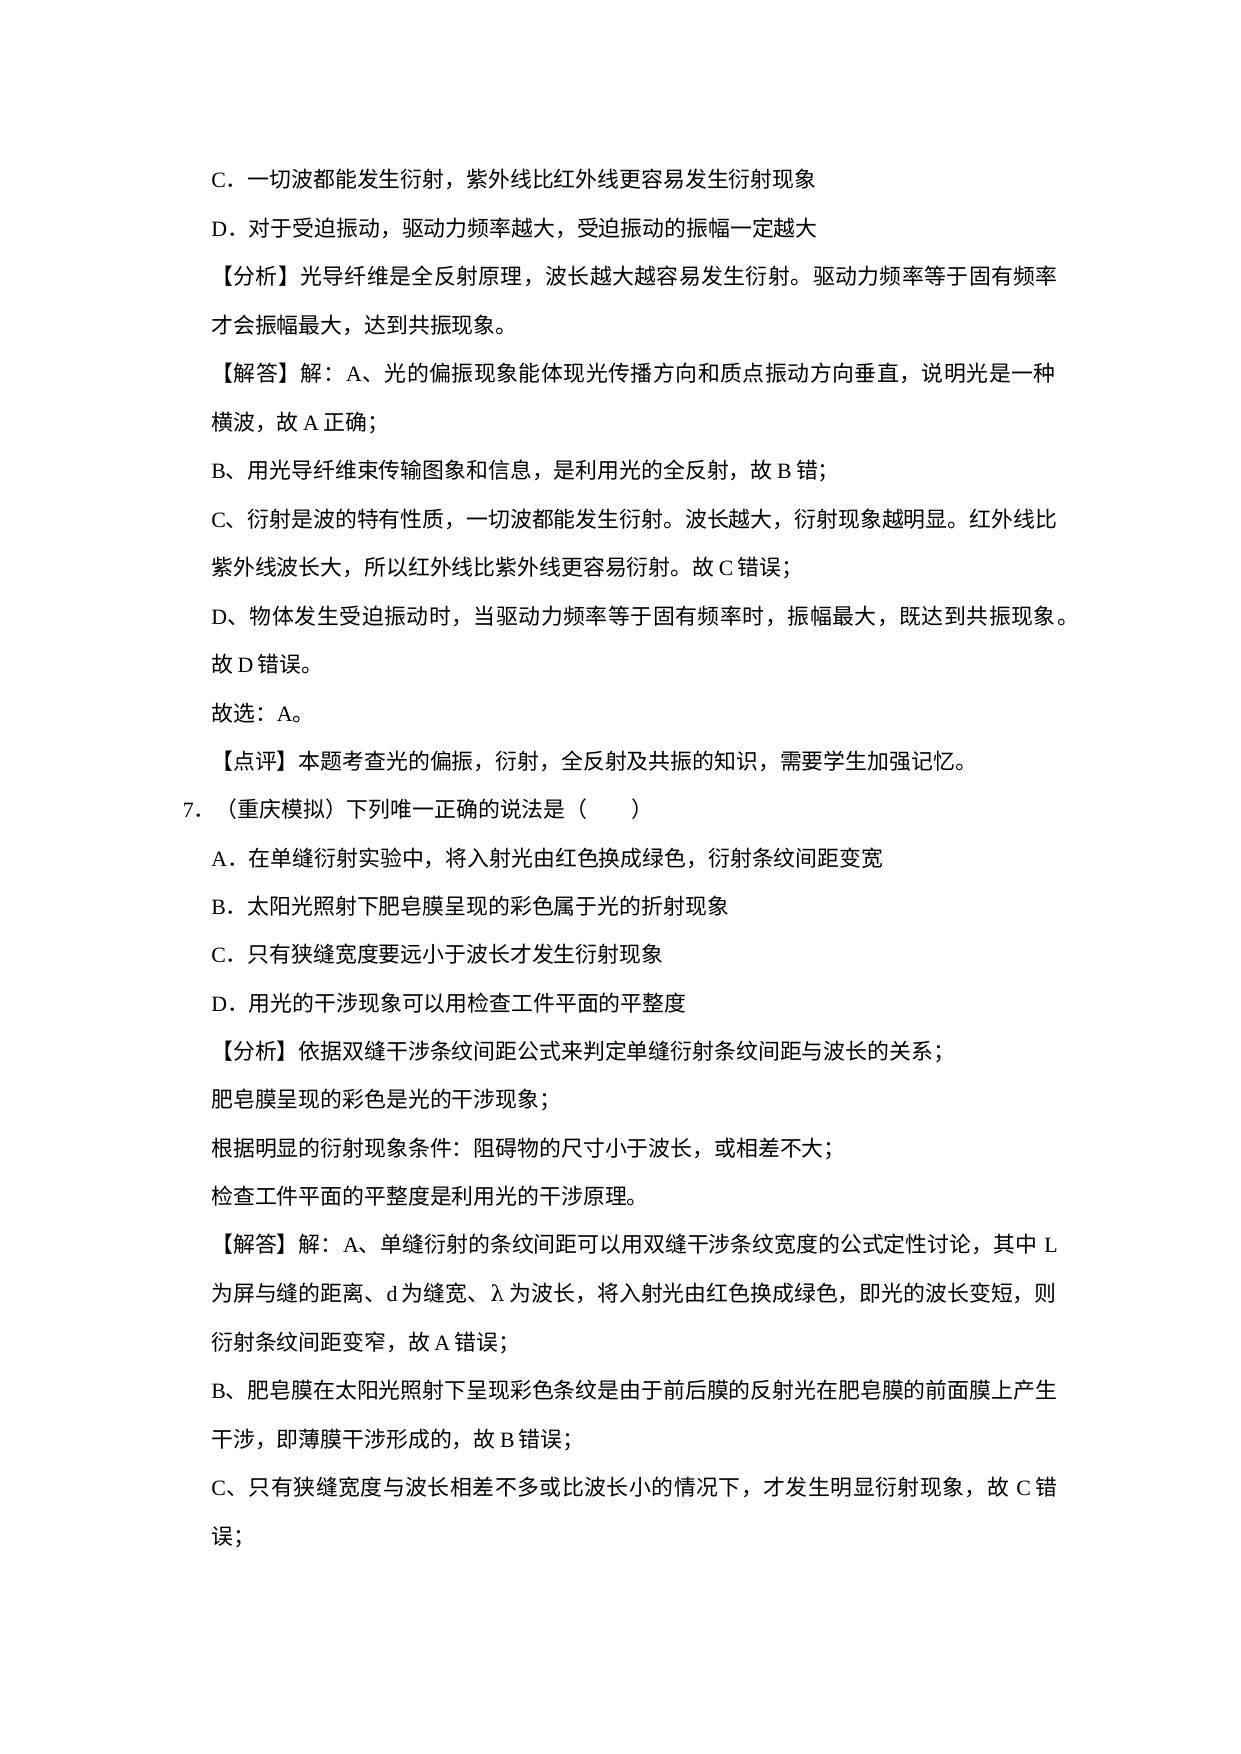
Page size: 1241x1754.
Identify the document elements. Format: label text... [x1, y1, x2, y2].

text C．一切波都能发生衍射，紫外线比红外线更容易发生衍射现象 [183, 162, 1058, 194]
text 【分析】依据双缝干涉条纹间距公式来判定单缝衍射条纹间距与波长的关系； [211, 1034, 1058, 1066]
text 7．（重庆模拟）下列唯一正确的说法是（ ） [183, 792, 1058, 824]
text D．对于受迫振动，驱动力频率越大，受迫振动的振幅一定越大 [183, 210, 1058, 243]
text C、只有狭缝宽度与波长相差不多或比波长小的情况下，才发生明显衍射现象，故C错误； [211, 1470, 1058, 1551]
text B．太阳光照射下肥皂膜呈现的彩色属于光的折射现象 [183, 889, 1058, 921]
text 检查工件平面的平整度是利用光的干涉原理。 [211, 1179, 1058, 1211]
text D．用光的干涉现象可以用检查工件平面的平整度 [183, 985, 1058, 1018]
text 【解答】解：A、单缝衍射的条纹间距可以用双缝干涉条纹宽度的公式定性讨论，其中L为屏与缝的距离、d为缝宽、λ为波长，将入射光由红色换成绿色，即光的波长变短，则衍射条纹间距变窄，故A错误； [211, 1227, 1058, 1357]
text D、物体发生受迫振动时，当驱动力频率等于固有频率时，振幅最大，既达到共振现象。故D错误。 [211, 598, 1058, 679]
text 【解答】解：A、光的偏振现象能体现光传播方向和质点振动方向垂直，说明光是一种横波，故A正确； [211, 356, 1058, 437]
text C、衍射是波的特有性质，一切波都能发生衍射。波长越大，衍射现象越明显。红外线比紫外线波长大，所以红外线比紫外线更容易衍射。故C错误； [211, 501, 1058, 582]
text C．只有狭缝宽度要远小于波长才发生衍射现象 [183, 937, 1058, 969]
text B、用光导纤维束传输图象和信息，是利用光的全反射，故B错； [211, 453, 1058, 485]
text 故选：A。 [211, 695, 1058, 728]
text 【分析】光导纤维是全反射原理，波长越大越容易发生衍射。驱动力频率等于固有频率才会振幅最大，达到共振现象。 [211, 259, 1058, 340]
text 根据明显的衍射现象条件：阻碍物的尺寸小于波长，或相差不大； [211, 1130, 1058, 1163]
text 【点评】本题考查光的偏振，衍射，全反射及共振的知识，需要学生加强记忆。 [211, 744, 1058, 776]
text A．在单缝衍射实验中，将入射光由红色换成绿色，衍射条纹间距变宽 [183, 840, 1058, 873]
text 肥皂膜呈现的彩色是光的干涉现象； [211, 1082, 1058, 1114]
text B、肥皂膜在太阳光照射下呈现彩色条纹是由于前后膜的反射光在肥皂膜的前面膜上产生干涉，即薄膜干涉形成的，故B错误； [211, 1373, 1058, 1454]
